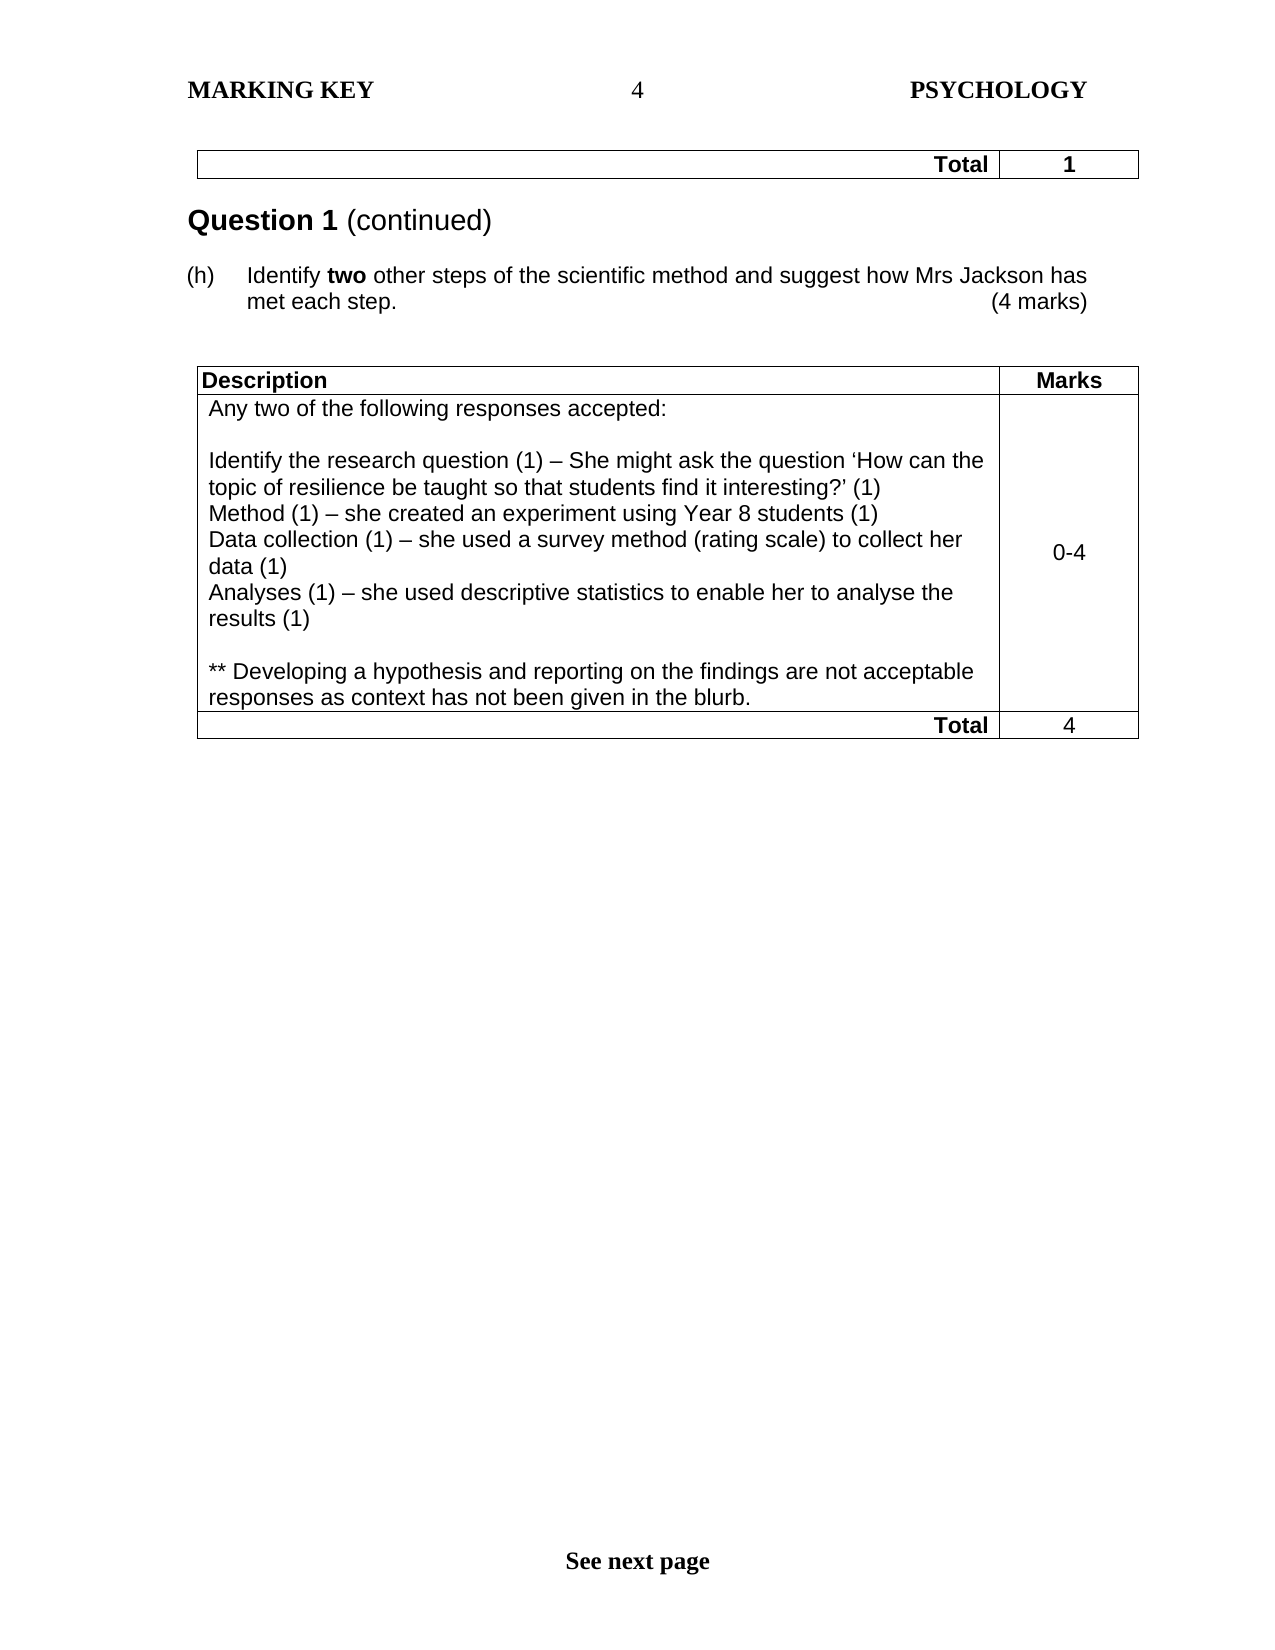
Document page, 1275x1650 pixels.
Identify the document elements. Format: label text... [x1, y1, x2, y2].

table_cell 0-4 [1000, 395, 1138, 711]
table_cell 1 [1000, 151, 1138, 177]
text (h) Identify two other steps of the scientific method and suggest how Mrs Jackson has met each step. (4 marks) [186, 262, 1087, 315]
table_cell Total [198, 712, 999, 738]
table_header Description [198, 367, 999, 393]
text Question 1 (continued) [187, 203, 1087, 237]
table_cell 4 [1000, 712, 1138, 738]
table_cell Total [198, 151, 999, 177]
table_header Marks [1000, 367, 1138, 393]
table_cell Any two of the following responses accepted: Identify the research question (1) – She might ask the question ‘How can the topic of resilience be taught so that students find it interesting?’ (1) Method (1) – she created an experiment using Year 8 students (1) Data collection (1) – she used a survey method (rating scale) to collect her data (1) Analyses (1) – she used descriptive statistics to enable her to analyse the results (1) ** Developing a hypothesis and reporting on the findings are not acceptable responses as context has not been given in the blurb. [198, 395, 999, 711]
